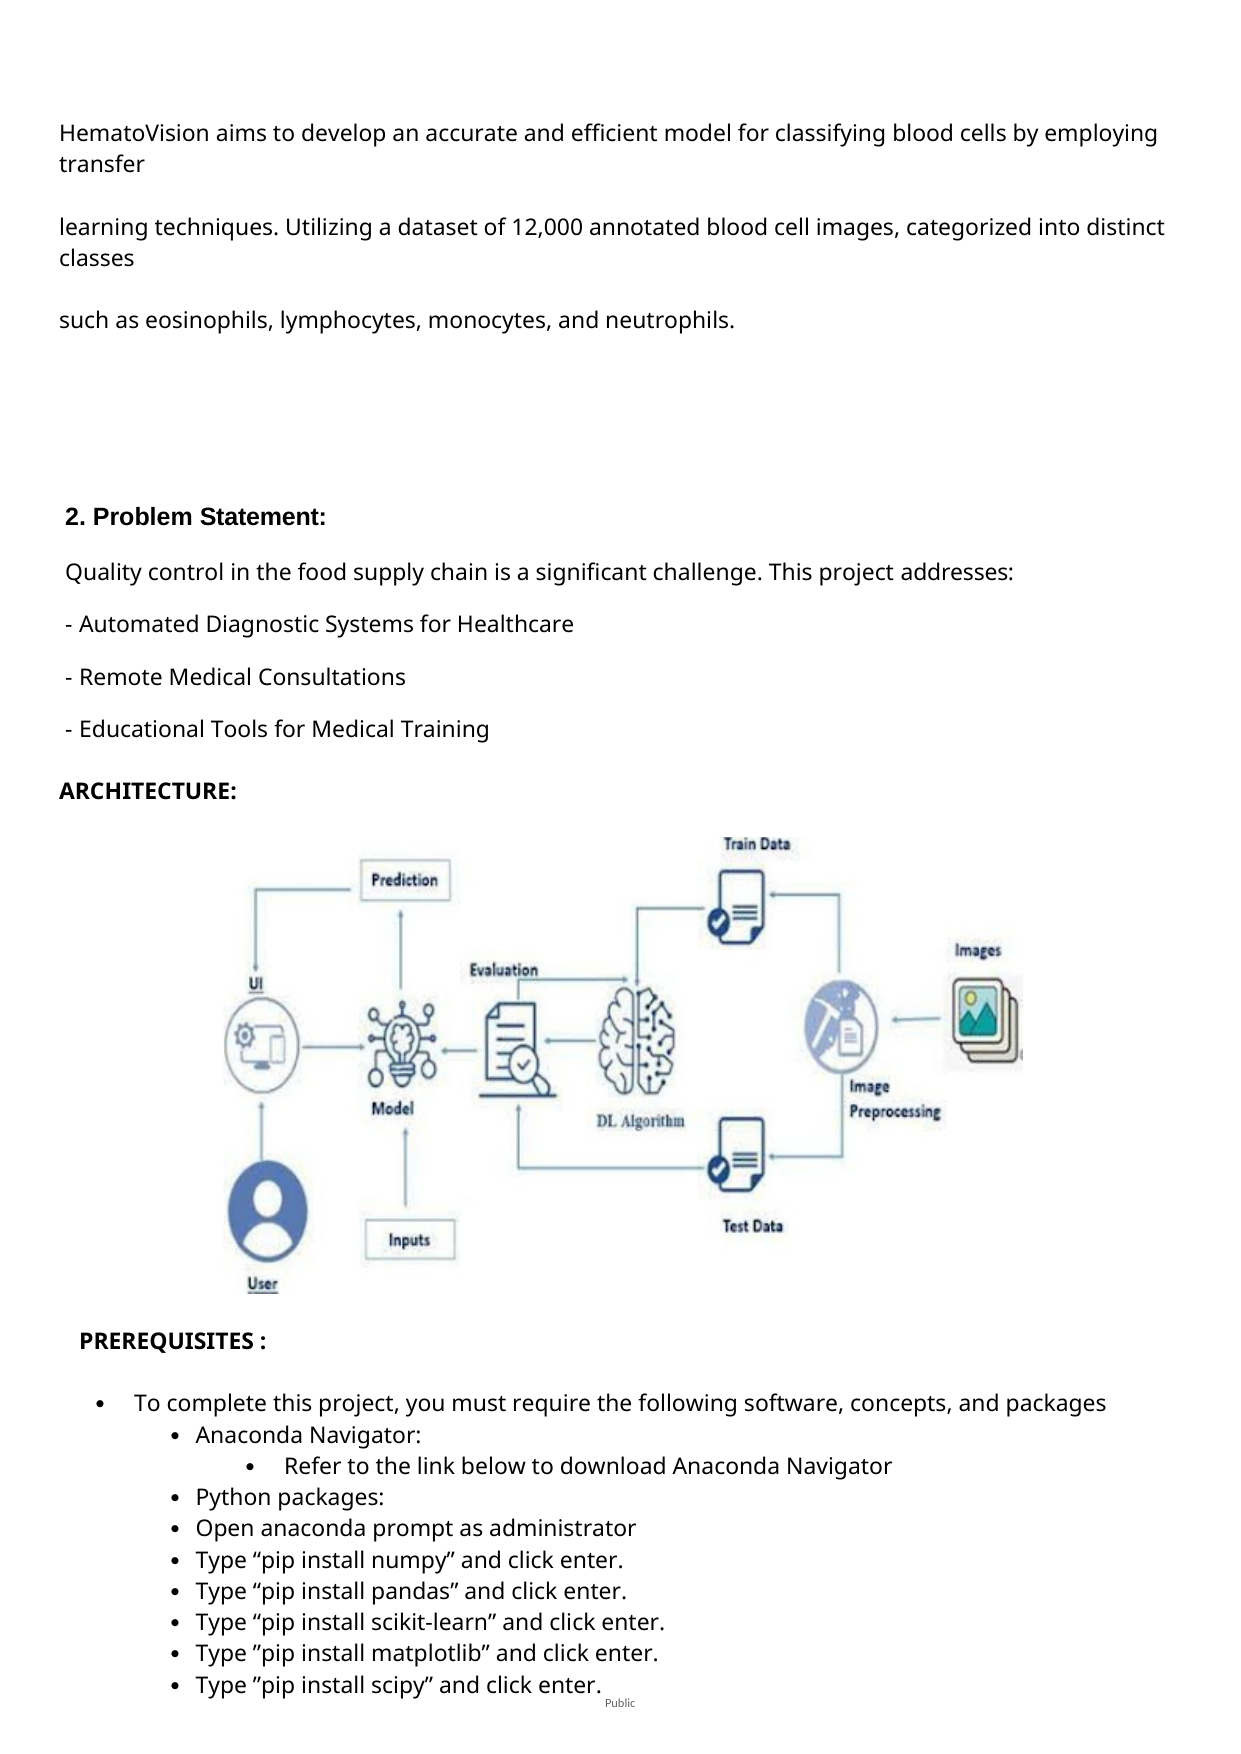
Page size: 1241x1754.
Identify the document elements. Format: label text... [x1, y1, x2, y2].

list Open anaconda prompt as administrator [171, 1512, 1181, 1543]
picture [223, 837, 1023, 1294]
list PREREQUISITES : [65, 1325, 1181, 1356]
list To complete this project, you must require the following software, concepts, and packages [96, 1387, 1181, 1418]
list Type ”pip install matplotlib” and click enter. [171, 1637, 1181, 1668]
text Quality control in the food supply chain is a significant challenge. This project addresses: [65, 556, 1181, 587]
list Type “pip install numpy” and click enter. [171, 1543, 1181, 1575]
text ARCHITECTURE: [59, 775, 1181, 806]
list Type ”pip install scipy” and click enter. [171, 1668, 1181, 1700]
subtitle Problem Statement: [65, 502, 1181, 530]
text learning techniques. Utilizing a dataset of 12,000 annotated blood cell images, categorized into distinct classes [59, 210, 1181, 273]
list Remote Medical Consultations [65, 661, 1181, 692]
list Python packages: [171, 1481, 1181, 1512]
text HematoVision aims to develop an accurate and efficient model for classifying blood cells by employing transfer [59, 117, 1181, 179]
list Educational Tools for Medical Training [65, 713, 1181, 744]
list Automated Diagnostic Systems for Healthcare [65, 608, 1181, 639]
list Type “pip install pandas” and click enter. [171, 1575, 1181, 1606]
text such as eosinophils, lymphocytes, monocytes, and neutrophils. [59, 304, 1181, 335]
list Anaconda Navigator: [171, 1418, 1181, 1450]
list Type “pip install scikit-learn” and click enter. [171, 1606, 1181, 1637]
list Refer to the link below to download Anaconda Navigator [246, 1450, 1181, 1481]
